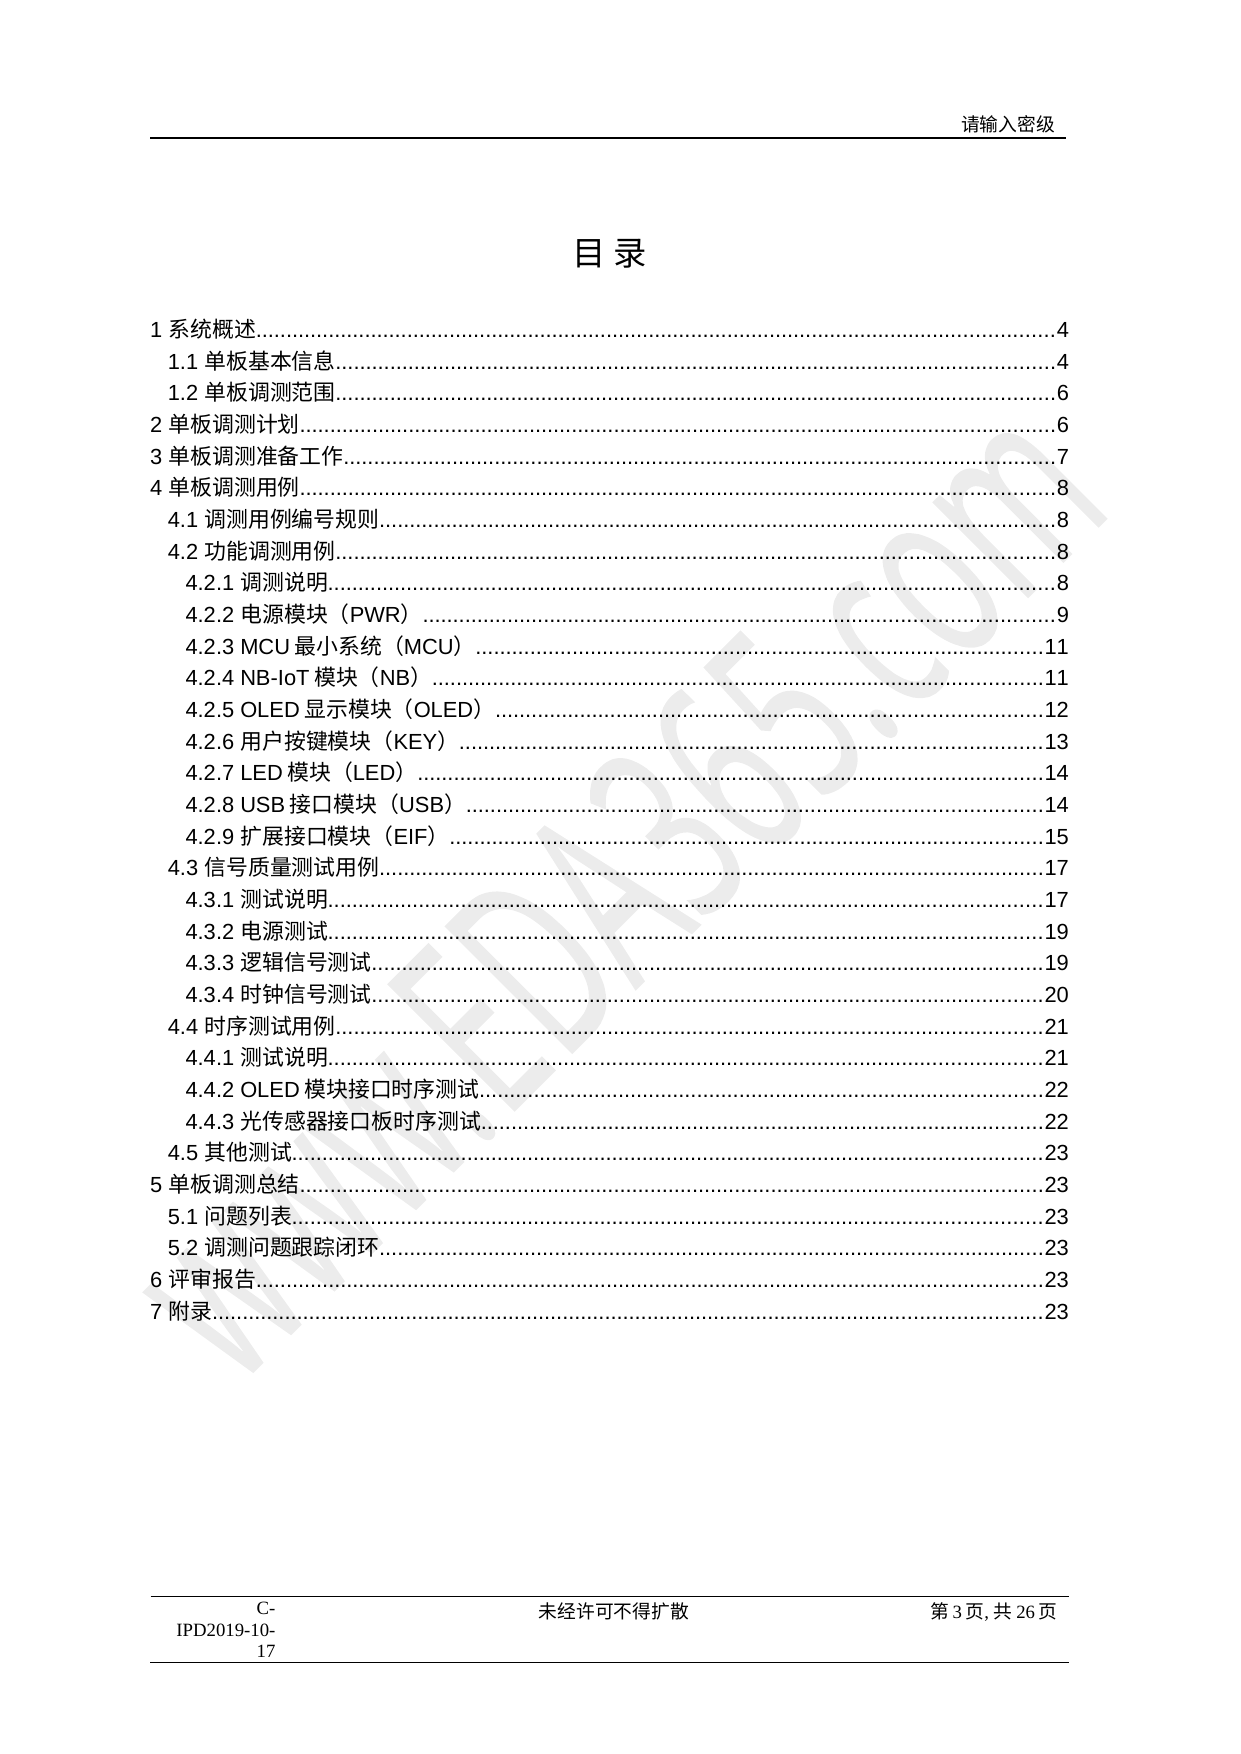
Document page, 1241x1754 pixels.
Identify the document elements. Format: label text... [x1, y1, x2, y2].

text 1 系统概述 4 [150, 312, 1069, 344]
text 4.4.1 测试说明 21 [185, 1040, 1069, 1072]
text 1.2 单板调测范围 6 [168, 375, 1069, 407]
text 4.2.4 NB-IoT模块（NB） 11 [185, 660, 1069, 692]
text 4.2.6 用户按键模块（KEY） 13 [185, 724, 1069, 755]
text 4.5 其他测试 23 [168, 1135, 1069, 1167]
text 4.3 信号质量测试用例 17 [168, 850, 1069, 882]
text 4.4.2 OLED模块接口时序测试 22 [185, 1072, 1069, 1104]
text 4.3.3 逻辑信号测试 19 [185, 945, 1069, 977]
text 1.1 单板基本信息 4 [168, 344, 1069, 375]
text 4.1 调测用例编号规则 8 [168, 502, 1069, 534]
text 4.2.2 电源模块（PWR） 9 [185, 597, 1069, 629]
text 4.2.1 调测说明 8 [185, 565, 1069, 597]
text 4.2.7 LED模块（LED） 14 [185, 755, 1069, 787]
text 目 录 [150, 226, 1069, 274]
text 4.4 时序测试用例 21 [168, 1009, 1069, 1040]
text 4.2.8 USB接口模块（USB） 14 [185, 787, 1069, 819]
text 4.3.2 电源测试 19 [185, 914, 1069, 945]
text 4.3.4 时钟信号测试 20 [185, 977, 1069, 1009]
text 4.4.3 光传感器接口板时序测试 22 [185, 1104, 1069, 1135]
text 4 单板调测用例 8 [150, 470, 1069, 502]
text 4.2.9 扩展接口模块（EIF） 15 [185, 819, 1069, 850]
text 4.2 功能调测用例 8 [168, 534, 1069, 565]
text 6 评审报告 23 [150, 1262, 1069, 1294]
text 5.2 调测问题跟踪闭环 23 [168, 1230, 1069, 1262]
text 4.2.3 MCU最小系统（MCU） 11 [185, 629, 1069, 660]
text 5 单板调测总结 23 [150, 1167, 1069, 1199]
text 7 附录 23 [150, 1294, 1069, 1325]
text 4.2.5 OLED显示模块（OLED） 12 [185, 692, 1069, 724]
text 2 单板调测计划 6 [150, 407, 1069, 439]
text 4.3.1 测试说明 17 [185, 882, 1069, 914]
text 5.1 问题列表 23 [168, 1199, 1069, 1230]
text 3 单板调测准备工作 7 [150, 439, 1069, 470]
